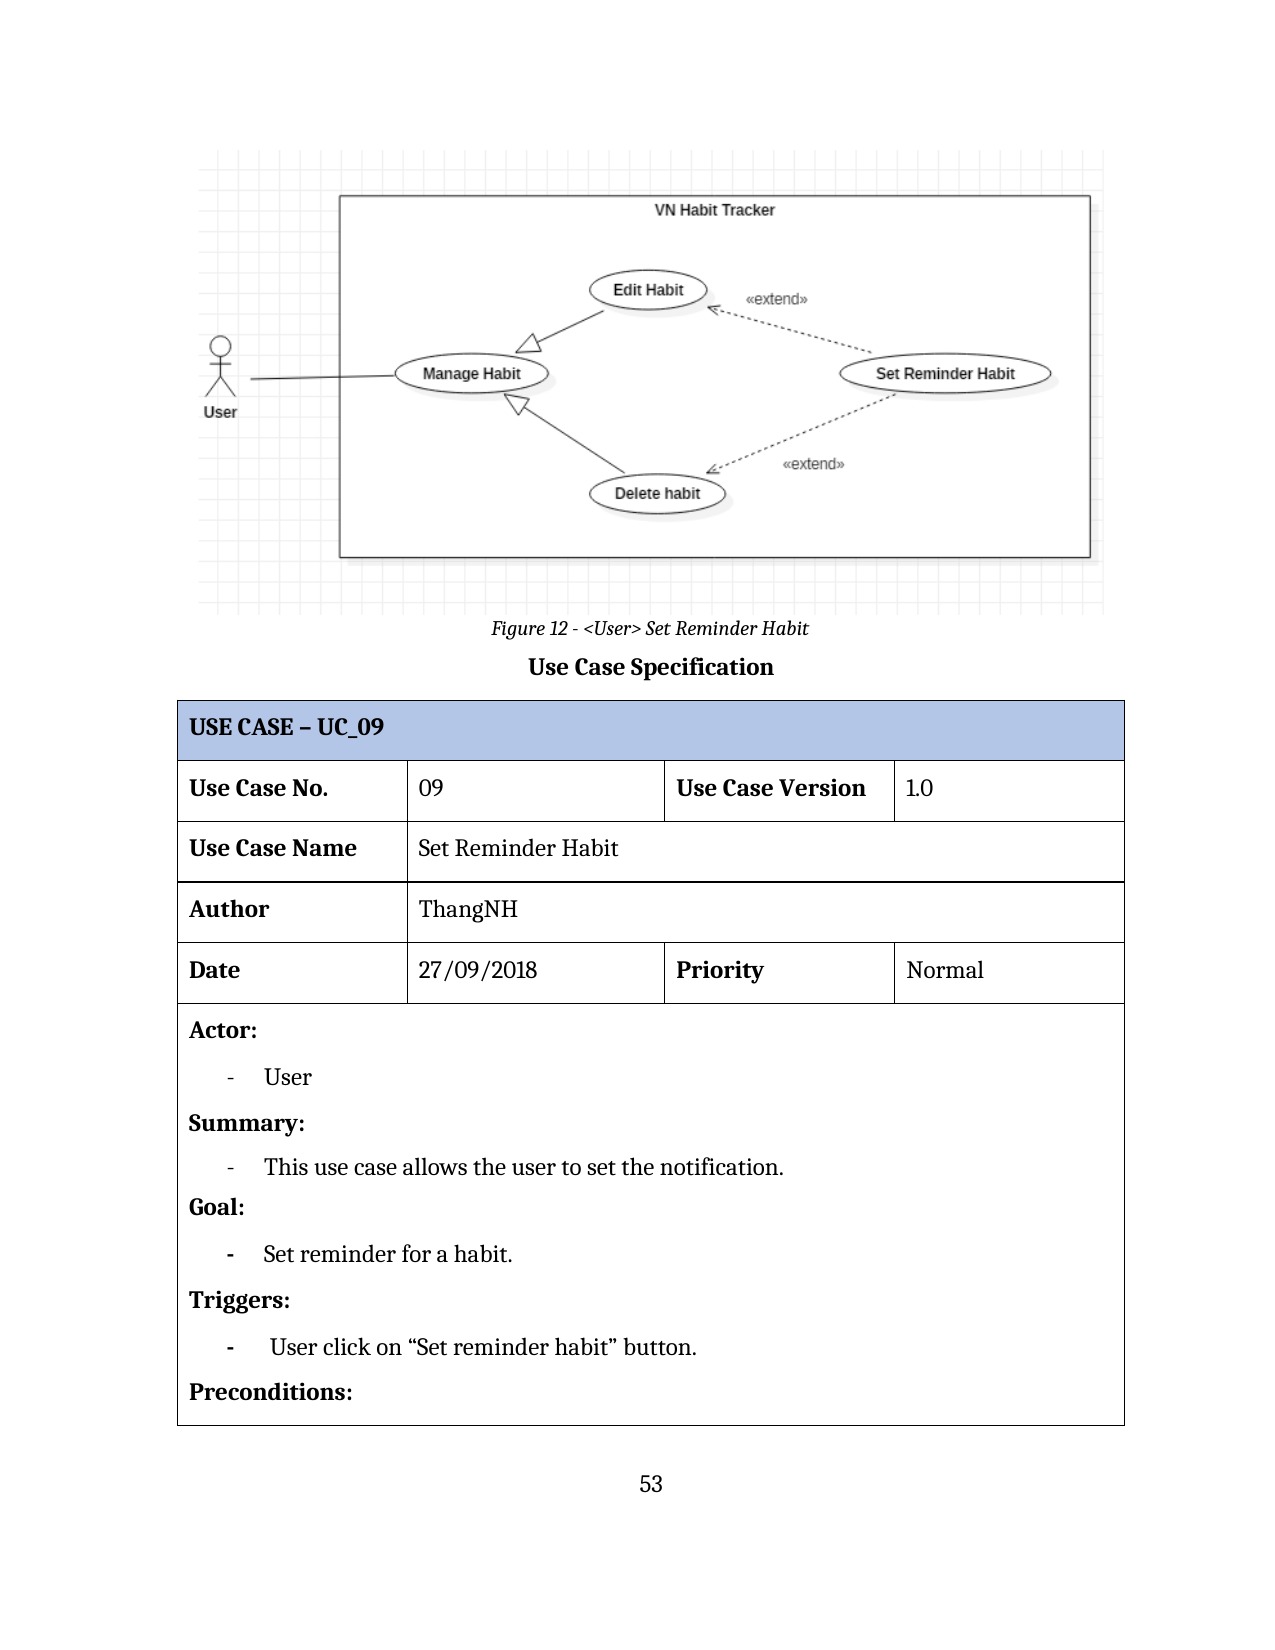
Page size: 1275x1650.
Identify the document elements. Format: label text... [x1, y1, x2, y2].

table_header USE CASE – UC_09 [178, 701, 1124, 760]
list Use Case Specification [177, 652, 1125, 681]
table_cell ThangNH [408, 883, 1124, 942]
table_cell Use Case Name [178, 822, 407, 881]
table_cell Normal [895, 943, 1124, 1003]
list Figure 12 - <User> Set Reminder Habit [177, 617, 1125, 641]
table_cell 1.0 [895, 761, 1124, 821]
table_cell Use Case Version [665, 761, 894, 821]
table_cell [178, 1004, 1124, 1425]
table_cell 09 [408, 761, 664, 821]
table_cell Set Reminder Habit [408, 822, 1124, 881]
picture [198, 150, 1104, 615]
table_cell Date [178, 943, 407, 1003]
table_cell Author [178, 883, 407, 942]
table_cell 27/09/2018 [408, 943, 664, 1003]
table_cell Priority [665, 943, 894, 1003]
table_cell Use Case No. [178, 761, 407, 821]
